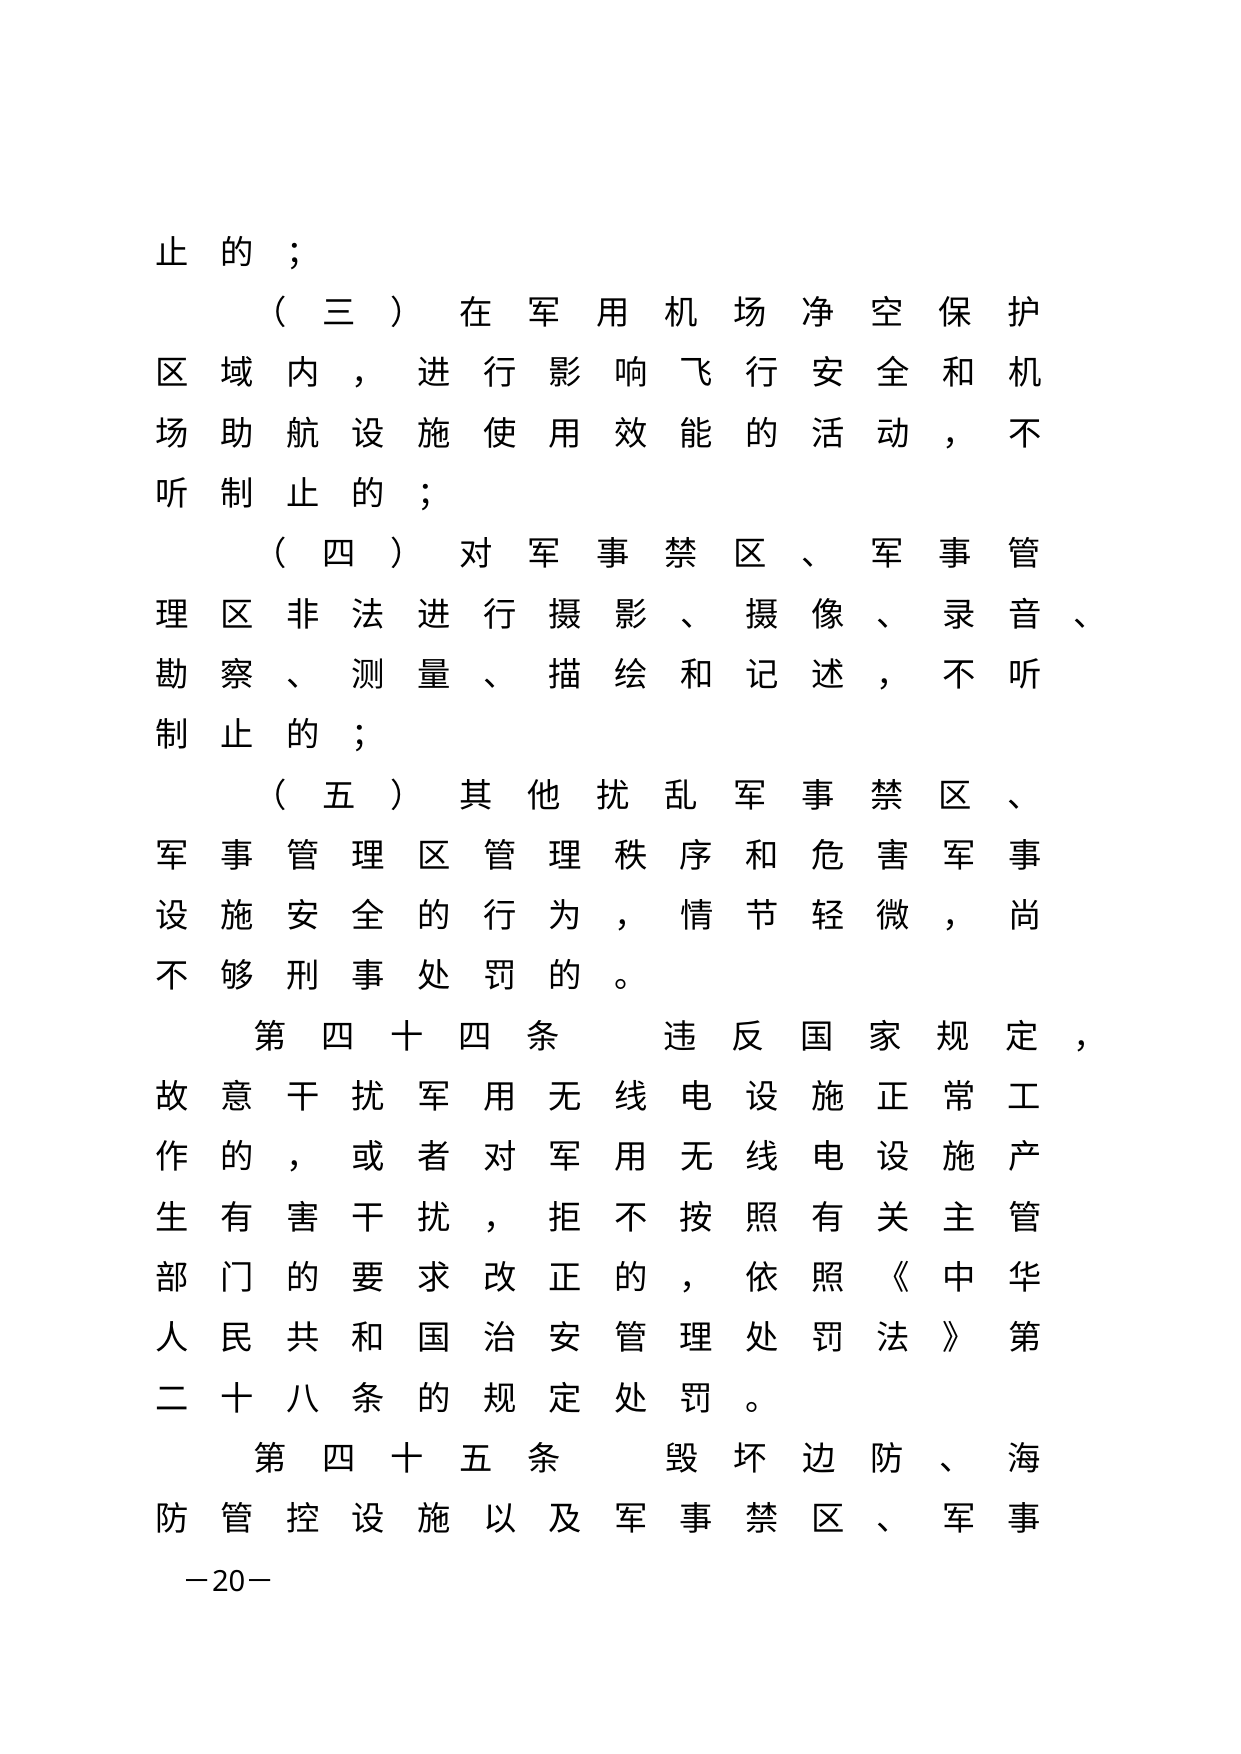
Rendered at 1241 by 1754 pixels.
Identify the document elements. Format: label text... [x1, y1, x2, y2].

text 第四十五条 毁坏边防、海防管控设施以及军事禁区、军事管理区的围墙、铁丝网、界线标志或者其他军事设施的，依照《中华人民共和国治安管理处罚法》第三十三条的规定处罚。 [155, 1426, 1073, 1546]
text （二）在军事禁区外围安全控制范围内，或者在没有划入军事禁区、军事管理区的军事设施一定距离内，进行危害军事设施安全和使用效能的活动，不听制止的； [155, 219, 1073, 280]
text （四）对军事禁区、军事管理区非法进行摄影、摄像、录音、勘察、测量、描绘和记述，不听制止的； [155, 521, 1073, 762]
text （三）在军用机场净空保护区域内，进行影响飞行安全和机场助航设施使用效能的活动，不听制止的； [155, 280, 1073, 521]
text 第四十四条 违反国家规定，故意干扰军用无线电设施正常工作的，或者对军用无线电设施产生有害干扰，拒不按照有关主管部门的要求改正的，依照《中华人民共和国治安管理处罚法》第二十八条的规定处罚。 [155, 1003, 1073, 1426]
text （五）其他扰乱军事禁区、军事管理区管理秩序和危害军事设施安全的行为，情节轻微，尚不够刑事处罚的。 [155, 762, 1073, 1003]
